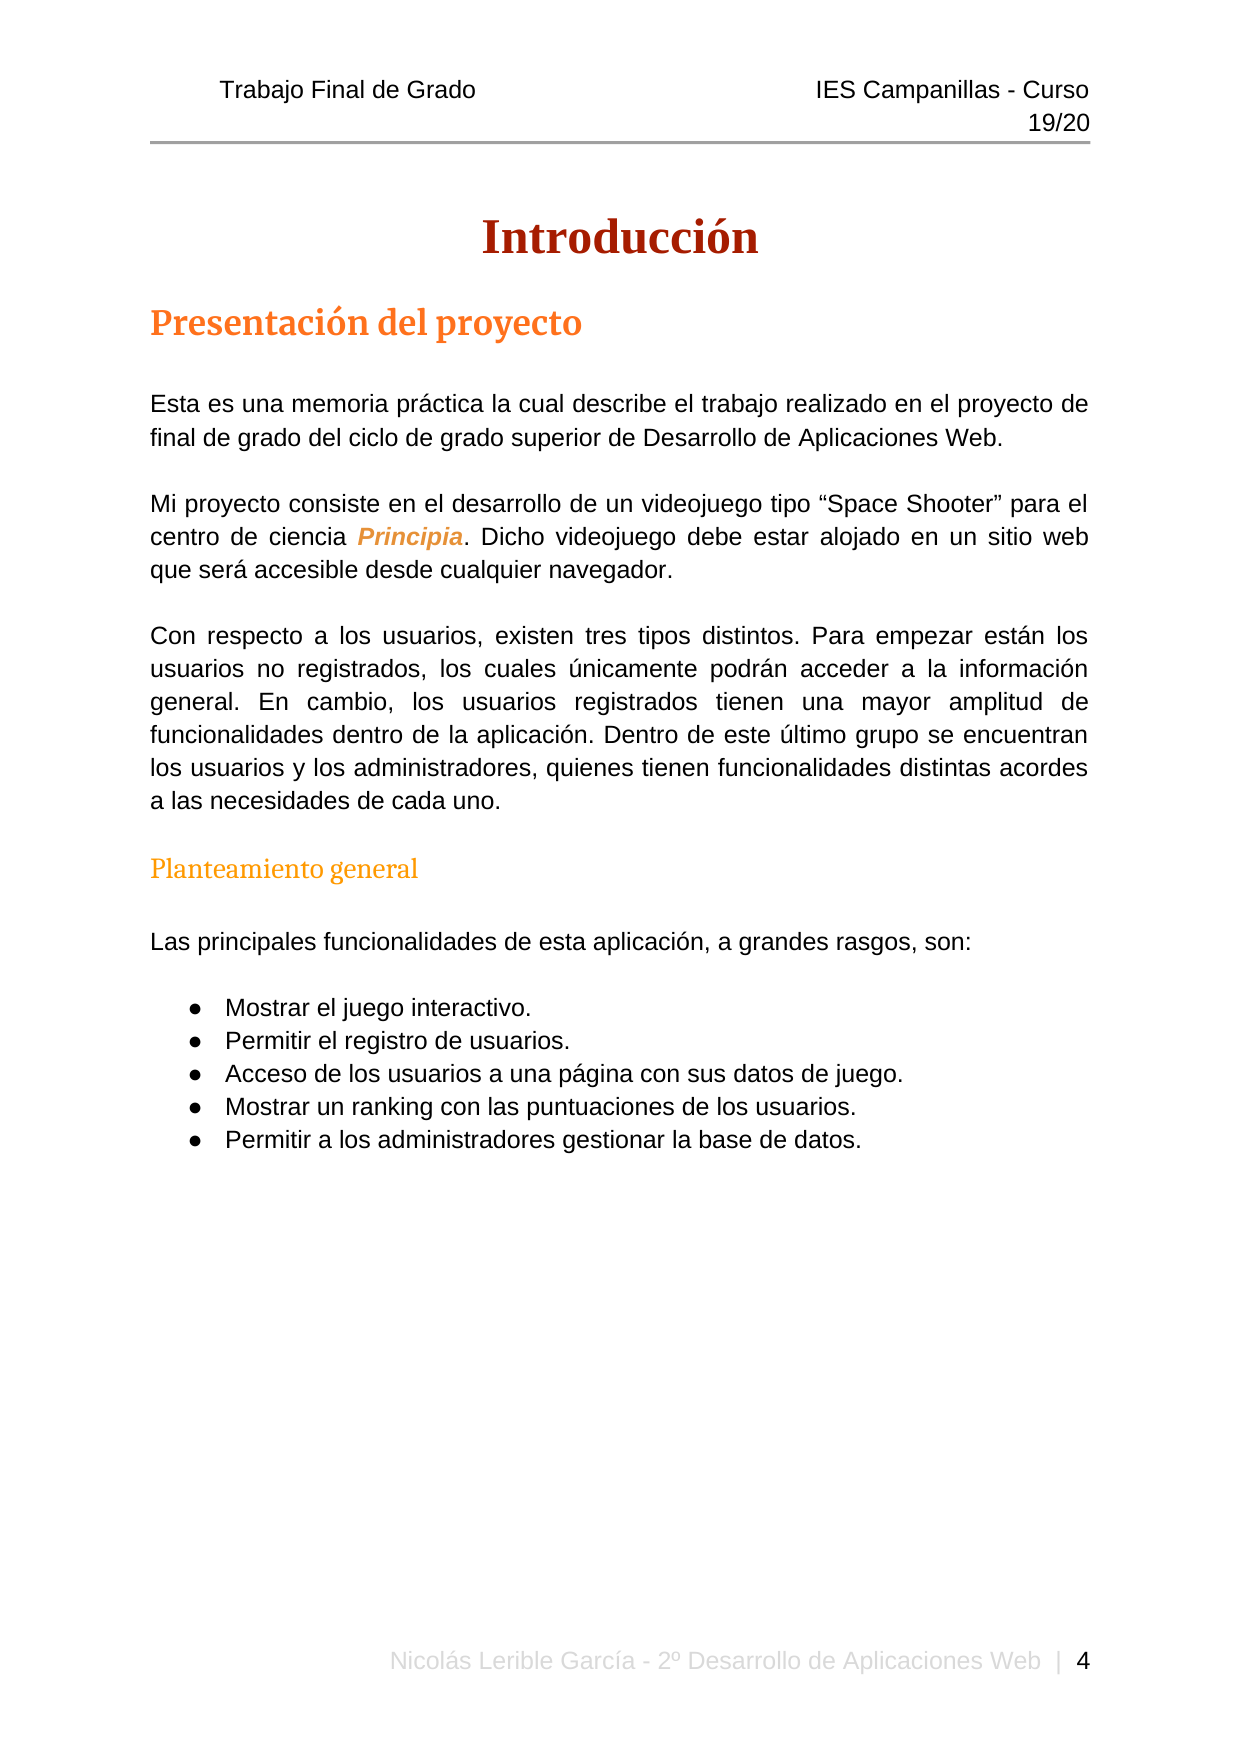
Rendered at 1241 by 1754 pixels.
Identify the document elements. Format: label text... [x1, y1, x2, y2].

subtitle Introducción [150, 207, 1090, 264]
list Permitir a los administradores gestionar la base de datos. [187, 1125, 1090, 1154]
text Esta es una memoria práctica la cual describe el trabajo realizado en el proyecto de final de grado del ciclo de grado superior de Desarrollo de Aplicaciones Web. [150, 389, 1090, 451]
text Con respecto a los usuarios, existen tres tipos distintos. Para empezar están los usuarios no registrados, los cuales únicamente podrán acceder a la información general. En cambio, los usuarios registrados tienen una mayor amplitud de funcionalidades dentro de la aplicación. Dentro de este último grupo se encuentran los usuarios y los administradores, quienes tienen funcionalidades distintas acordes a las necesidades de cada uno. [150, 621, 1090, 814]
text Las principales funcionalidades de esta aplicación, a grandes rasgos, son: [150, 927, 1090, 956]
list Mostrar un ranking con las puntuaciones de los usuarios. [187, 1092, 1090, 1121]
text Mi proyecto consiste en el desarrollo de un videojuego tipo “Space Shooter” para el centro de ciencia Principia. Dicho videojuego debe estar alojado en un sitio web que será accesible desde cualquier navegador. [150, 488, 1090, 583]
list Mostrar el juego interactivo. [187, 993, 1090, 1022]
list Acceso de los usuarios a una página con sus datos de juego. [187, 1059, 1090, 1088]
subtitle Presentación del proyecto [150, 302, 1090, 344]
list Permitir el registro de usuarios. [187, 1026, 1090, 1055]
subtitle Planteamiento general [150, 852, 1090, 886]
